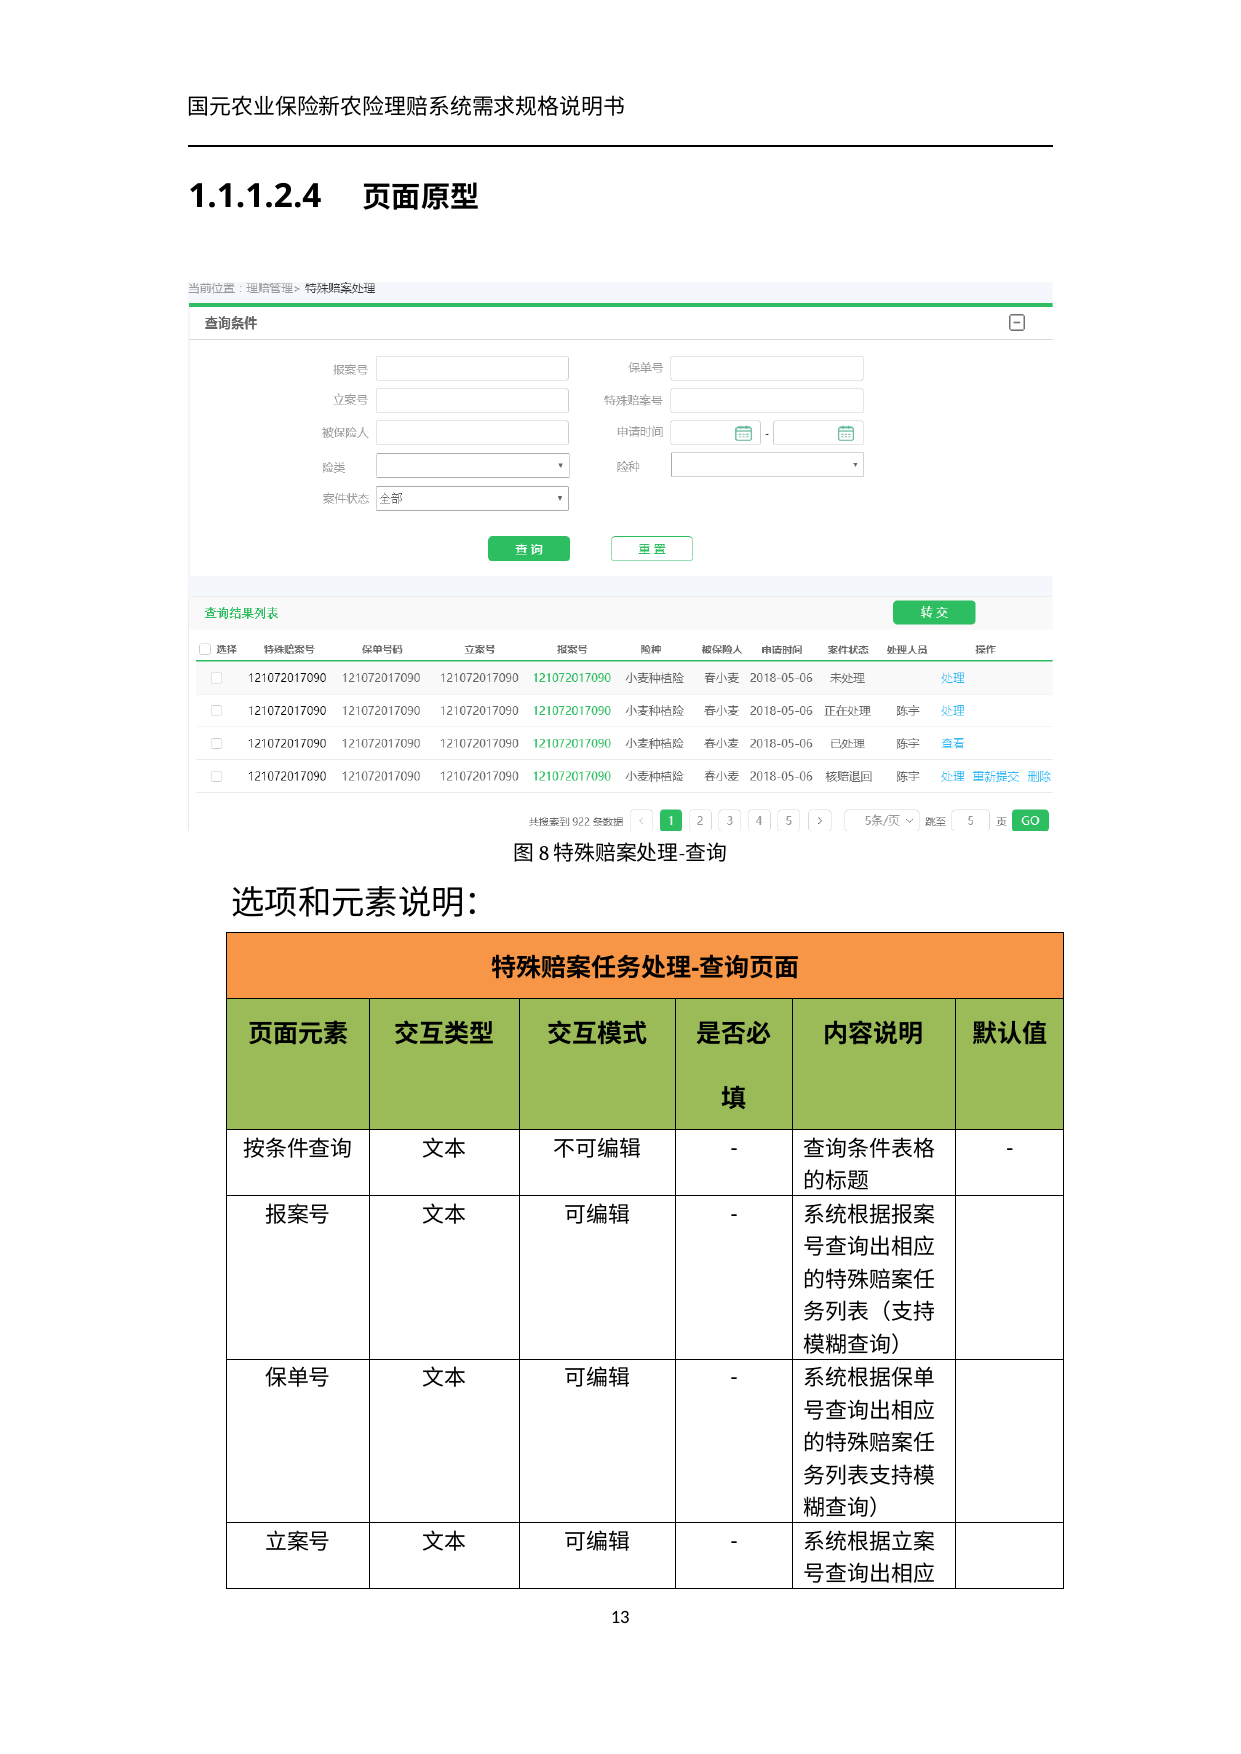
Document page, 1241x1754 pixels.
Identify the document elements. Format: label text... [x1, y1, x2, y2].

subtitle 页面原型 [188, 162, 1053, 227]
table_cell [793, 1523, 955, 1588]
table_cell 查询条件表格的标题 [793, 1130, 955, 1195]
table_header 特殊赔案任务处理-查询页面 [227, 933, 1063, 998]
table_cell - [676, 1196, 792, 1359]
table_cell - [676, 1523, 792, 1588]
table_cell 文本 [370, 1360, 519, 1522]
table_cell [956, 1523, 1063, 1588]
table_cell 默认值 [956, 999, 1063, 1129]
table_cell 交互模式 [520, 999, 675, 1129]
table_cell 按条件查询 [227, 1130, 369, 1195]
table_cell 交互类型 [370, 999, 519, 1129]
table_cell 页面元素 [227, 999, 369, 1129]
table_cell [956, 1196, 1063, 1359]
table_cell 内容说明 [793, 999, 955, 1129]
table_cell 系统根据保单号查询出相应的特殊赔案任务列表支持模糊查询） [793, 1360, 955, 1522]
table_cell 文本 [370, 1196, 519, 1359]
table_cell 是否必填 [676, 999, 792, 1129]
table_cell 文本 [370, 1130, 519, 1195]
table_cell 保单号 [227, 1360, 369, 1522]
table_cell 报案号 [227, 1196, 369, 1359]
picture [187, 282, 1053, 831]
table_cell 可编辑 [520, 1360, 675, 1522]
table_cell 系统根据报案号查询出相应的特殊赔案任务列表（支持模糊查询） [793, 1196, 955, 1359]
table_cell 可编辑 [520, 1196, 675, 1359]
table_cell 立案号 [227, 1523, 369, 1588]
table_cell - [676, 1360, 792, 1522]
table_cell 文本 [370, 1523, 519, 1588]
text 选项和元素说明： [231, 867, 1053, 932]
table_cell [956, 1360, 1063, 1522]
text 图 特殊赔案处理-查询 [187, 834, 1053, 867]
table_cell - [676, 1130, 792, 1195]
table_cell 不可编辑 [520, 1130, 675, 1195]
table_cell 可编辑 [520, 1523, 675, 1588]
table_cell - [956, 1130, 1063, 1195]
